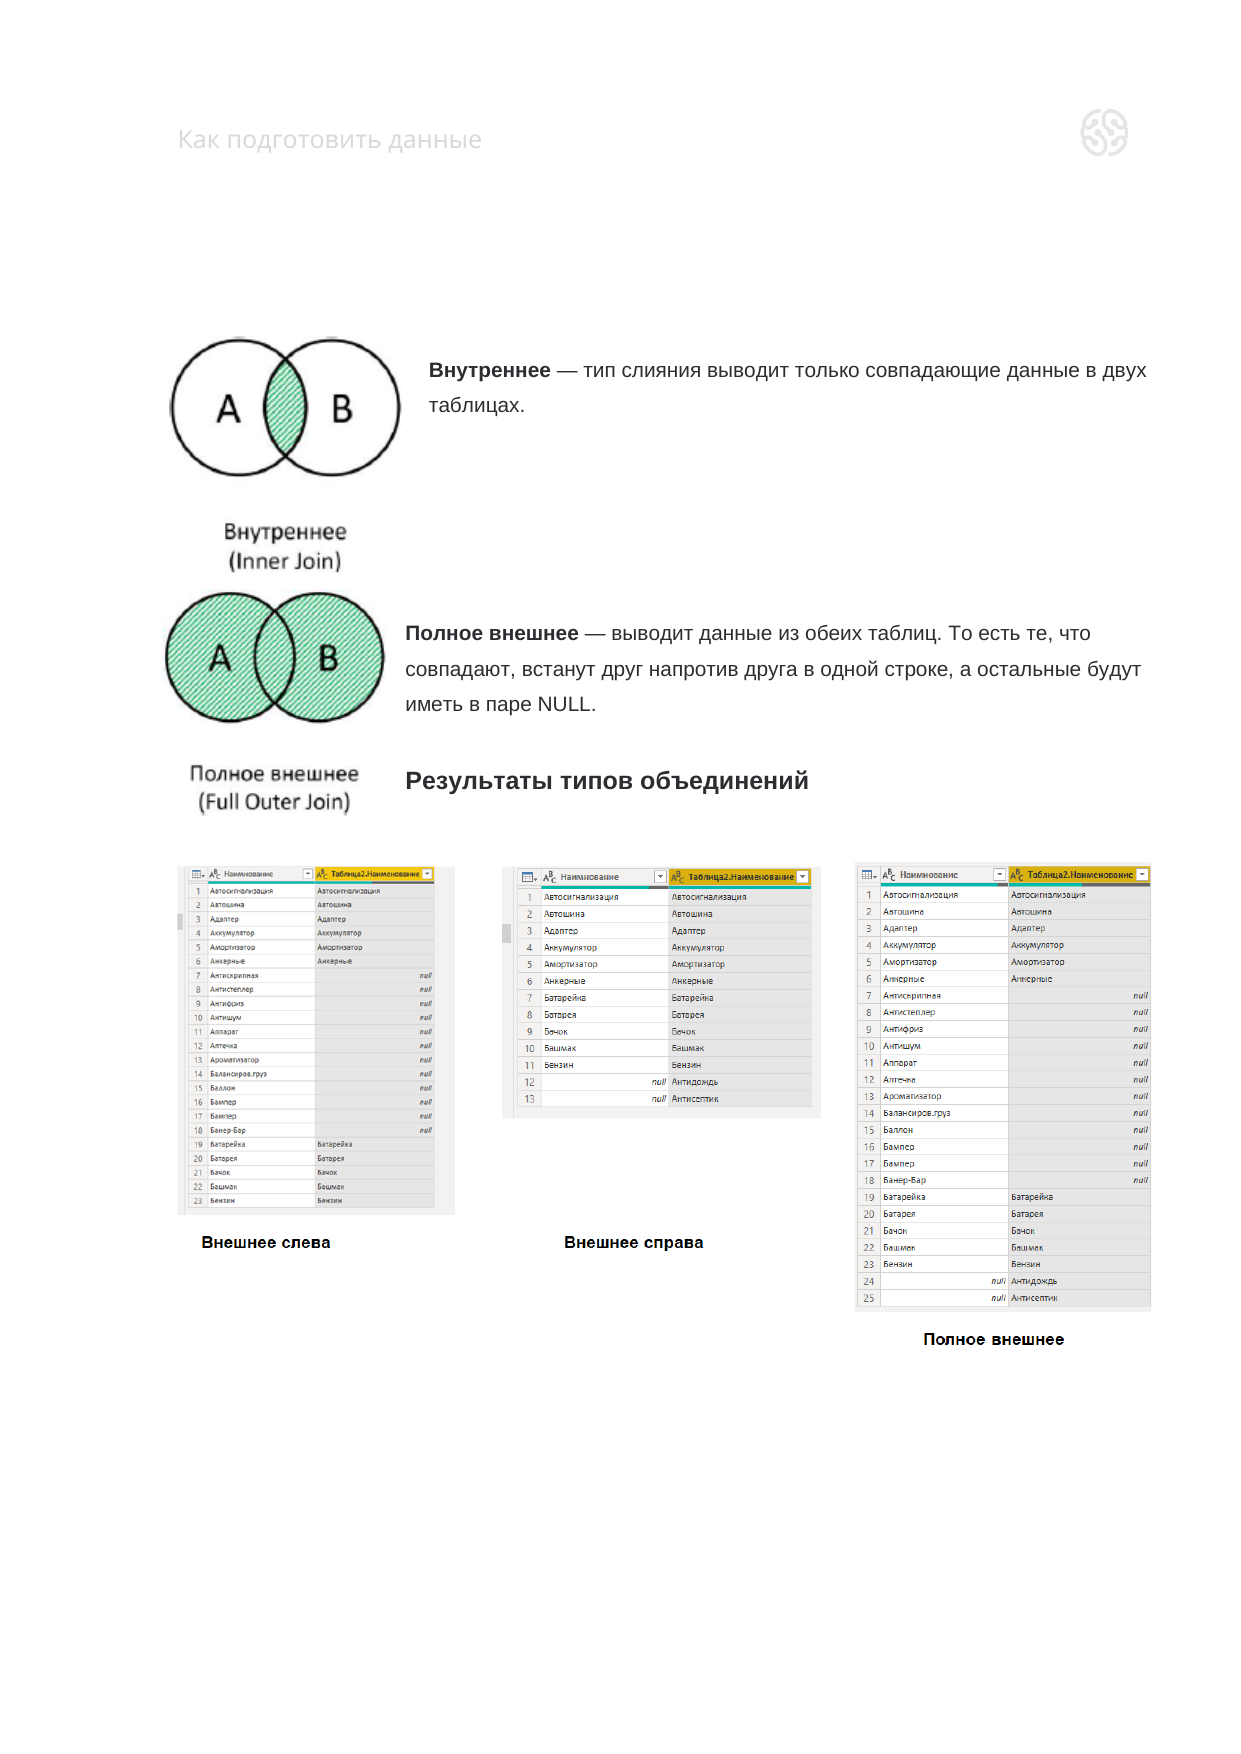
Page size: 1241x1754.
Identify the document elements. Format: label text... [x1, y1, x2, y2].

picture [169, 336, 410, 585]
text Внутреннее — тип слияния выводит только совпадающие данные в двух таблицах. [410, 357, 1152, 417]
picture [161, 588, 387, 823]
subtitle Результаты типов объединений [387, 766, 1152, 794]
picture [1080, 108, 1129, 157]
picture [177, 862, 1152, 1359]
text Полное внешнее — выводит данные из обеих таблиц. То есть те, что совпадают, встанут друг напротив друга в одной строке, а остальные будут иметь в паре NULL. [387, 620, 1152, 716]
